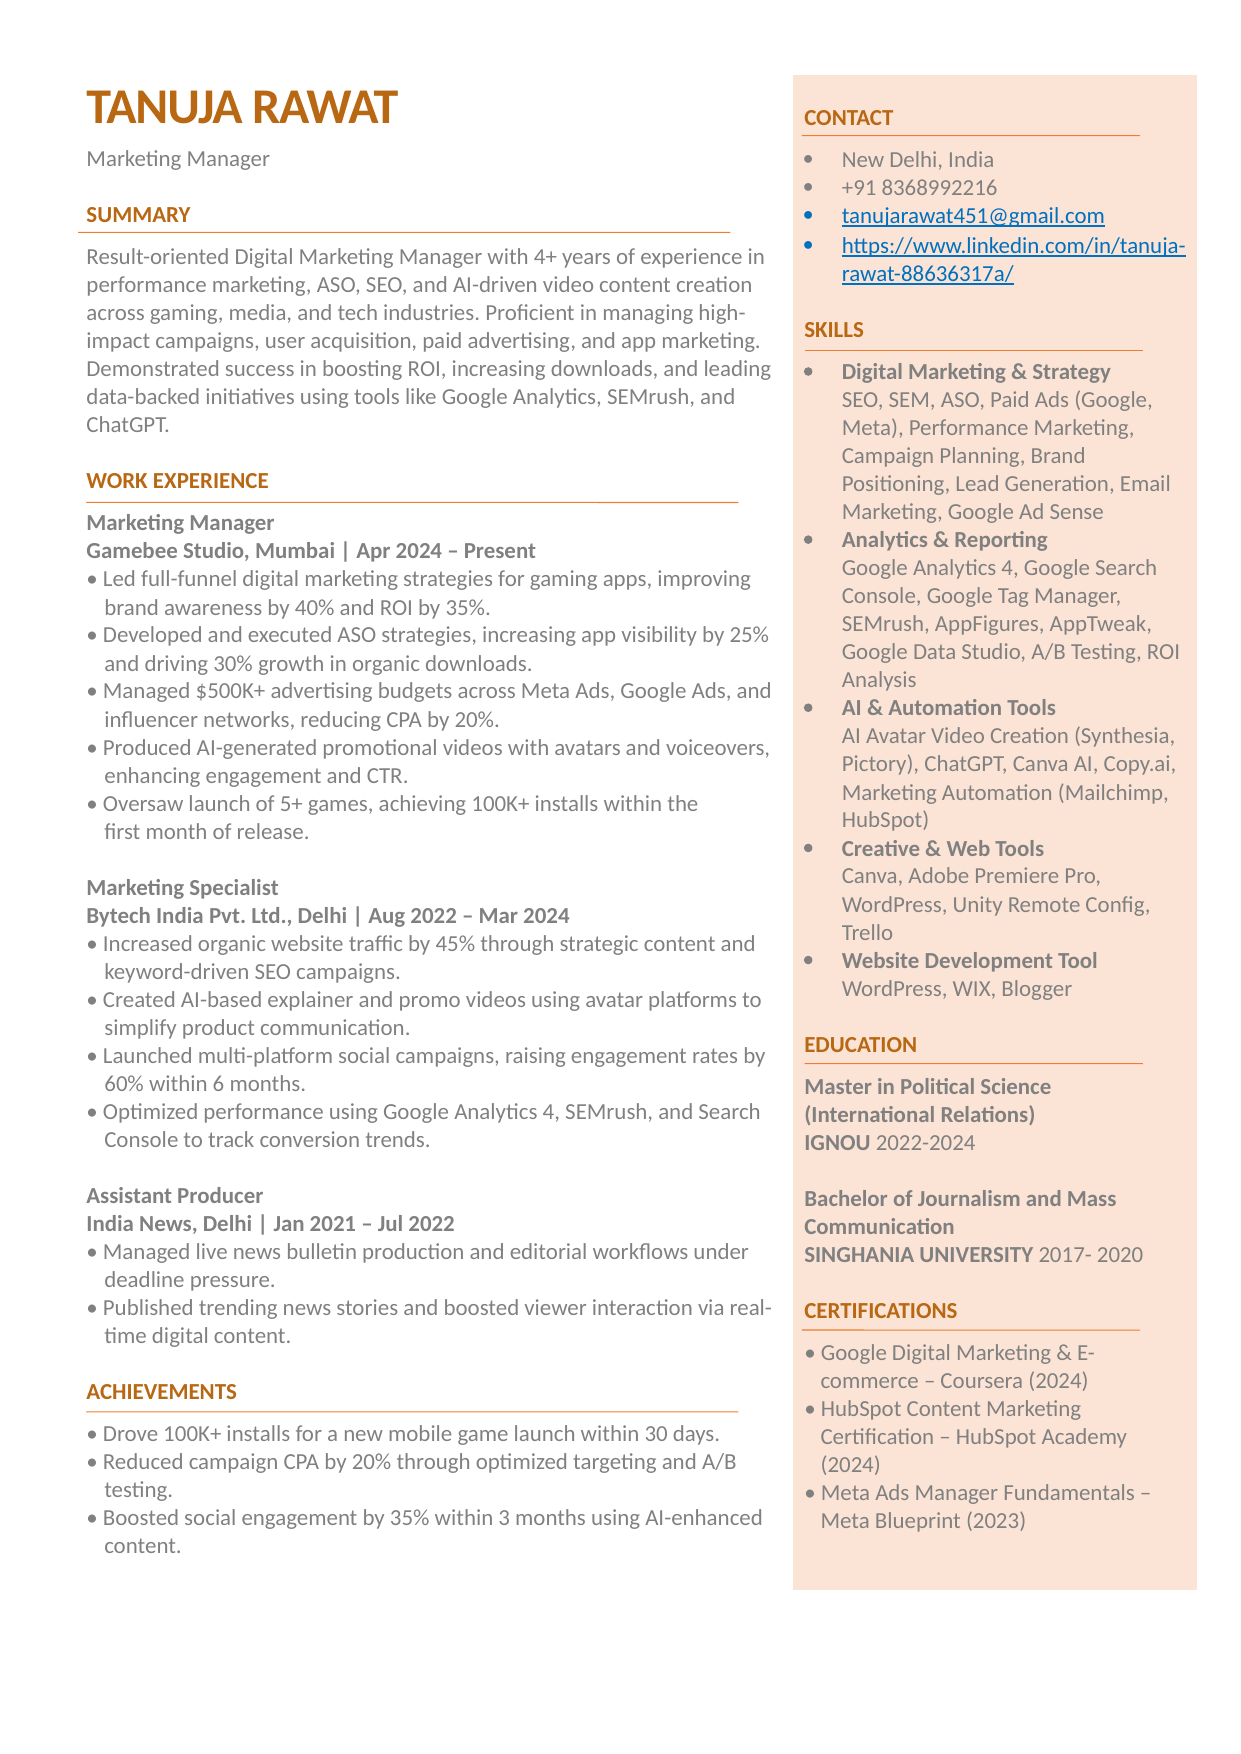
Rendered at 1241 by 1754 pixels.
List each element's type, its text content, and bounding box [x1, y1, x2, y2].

table_header CONTACT New Delhi, India +91 8368992216 tanujarawat451@gmail.com https://www.linkedin.com/in/tanuja-rawat-88636317a/ [793, 75, 1197, 315]
table_cell CERTIFICATIONS • Google Digital Marketing & E-commerce – Coursera (2024) • HubSpot Content Marketing Certification – HubSpot Academy (2024) • Meta Ads Manager Fundamentals – Meta Blueprint (2023) [793, 1296, 1197, 1590]
table_cell SKILLS Digital Marketing & Strategy SEO, SEM, ASO, Paid Ads (Google, Meta), Performance Marketing, Campaign Planning, Brand Positioning, Lead Generation, Email Marketing, Google Ad Sense Analytics & Reporting Google Analytics 4, Google Search Console, Google Tag Manager, SEMrush, AppFigures, AppTweak, Google Data Studio, A/B Testing, ROI Analysis AI & Automation Tools AI Avatar Video Creation (Synthesia, Pictory), ChatGPT, Canva AI, Copy.ai, Marketing Automation (Mailchimp, HubSpot) Creative & Web Tools Canva, Adobe Premiere Pro, WordPress, Unity Remote Config, Trello Website Development Tool WordPress, WIX, Blogger [793, 315, 1197, 1030]
table_header TANUJA RAWAT Marketing Manager SUMMARY Result-oriented Digital Marketing Manager with 4+ years of experience in performance marketing, ASO, SEO, and AI-driven video content creation across gaming, media, and tech industries. Proficient in managing high-impact campaigns, user acquisition, paid advertising, and app marketing. Demonstrated success in boosting ROI, increasing downloads, and leading data-backed initiatives using tools like Google Analytics, SEMrush, and ChatGPT. WORK EXPERIENCE Marketing Manager Gamebee Studio, Mumbai | Apr 2024 – Present • Led full-funnel digital marketing strategies for gaming apps, improving brand awareness by 40% and ROI by 35%. • Developed and executed ASO strategies, increasing app visibility by 25% and driving 30% growth in organic downloads. • Managed $500K+ advertising budgets across Meta Ads, Google Ads, and influencer networks, reducing CPA by 20%. • Produced AI-generated promotional videos with avatars and voiceovers, enhancing engagement and CTR. • Oversaw launch of 5+ games, achieving 100K+ installs within the first month of release. Marketing Specialist Bytech India Pvt. Ltd., Delhi | Aug 2022 – Mar 2024 • Increased organic website traffic by 45% through strategic content and keyword-driven SEO campaigns. • Created AI-based explainer and promo videos using avatar platforms to simplify product communication. • Launched multi-platform social campaigns, raising engagement rates by 60% within 6 months. • Optimized performance using Google Analytics 4, SEMrush, and Search Console to track conversion trends. Assistant Producer India News, Delhi | Jan 2021 – Jul 2022 • Managed live news bulletin production and editorial workflows under deadline pressure. • Published trending news stories and boosted viewer interaction via real-time digital content. ACHIEVEMENTS • Drove 100K+ installs for a new mobile game launch within 30 days. • Reduced campaign CPA by 20% through optimized targeting and A/B testing. • Boosted social engagement by 35% within 3 months using AI-enhanced content. [75, 75, 793, 1590]
table_cell EDUCATION Master in Political Science (International Relations) IGNOU 2022-2024 Bachelor of Journalism and Mass Communication SINGHANIA UNIVERSITY 2017- 2020 [793, 1030, 1197, 1296]
